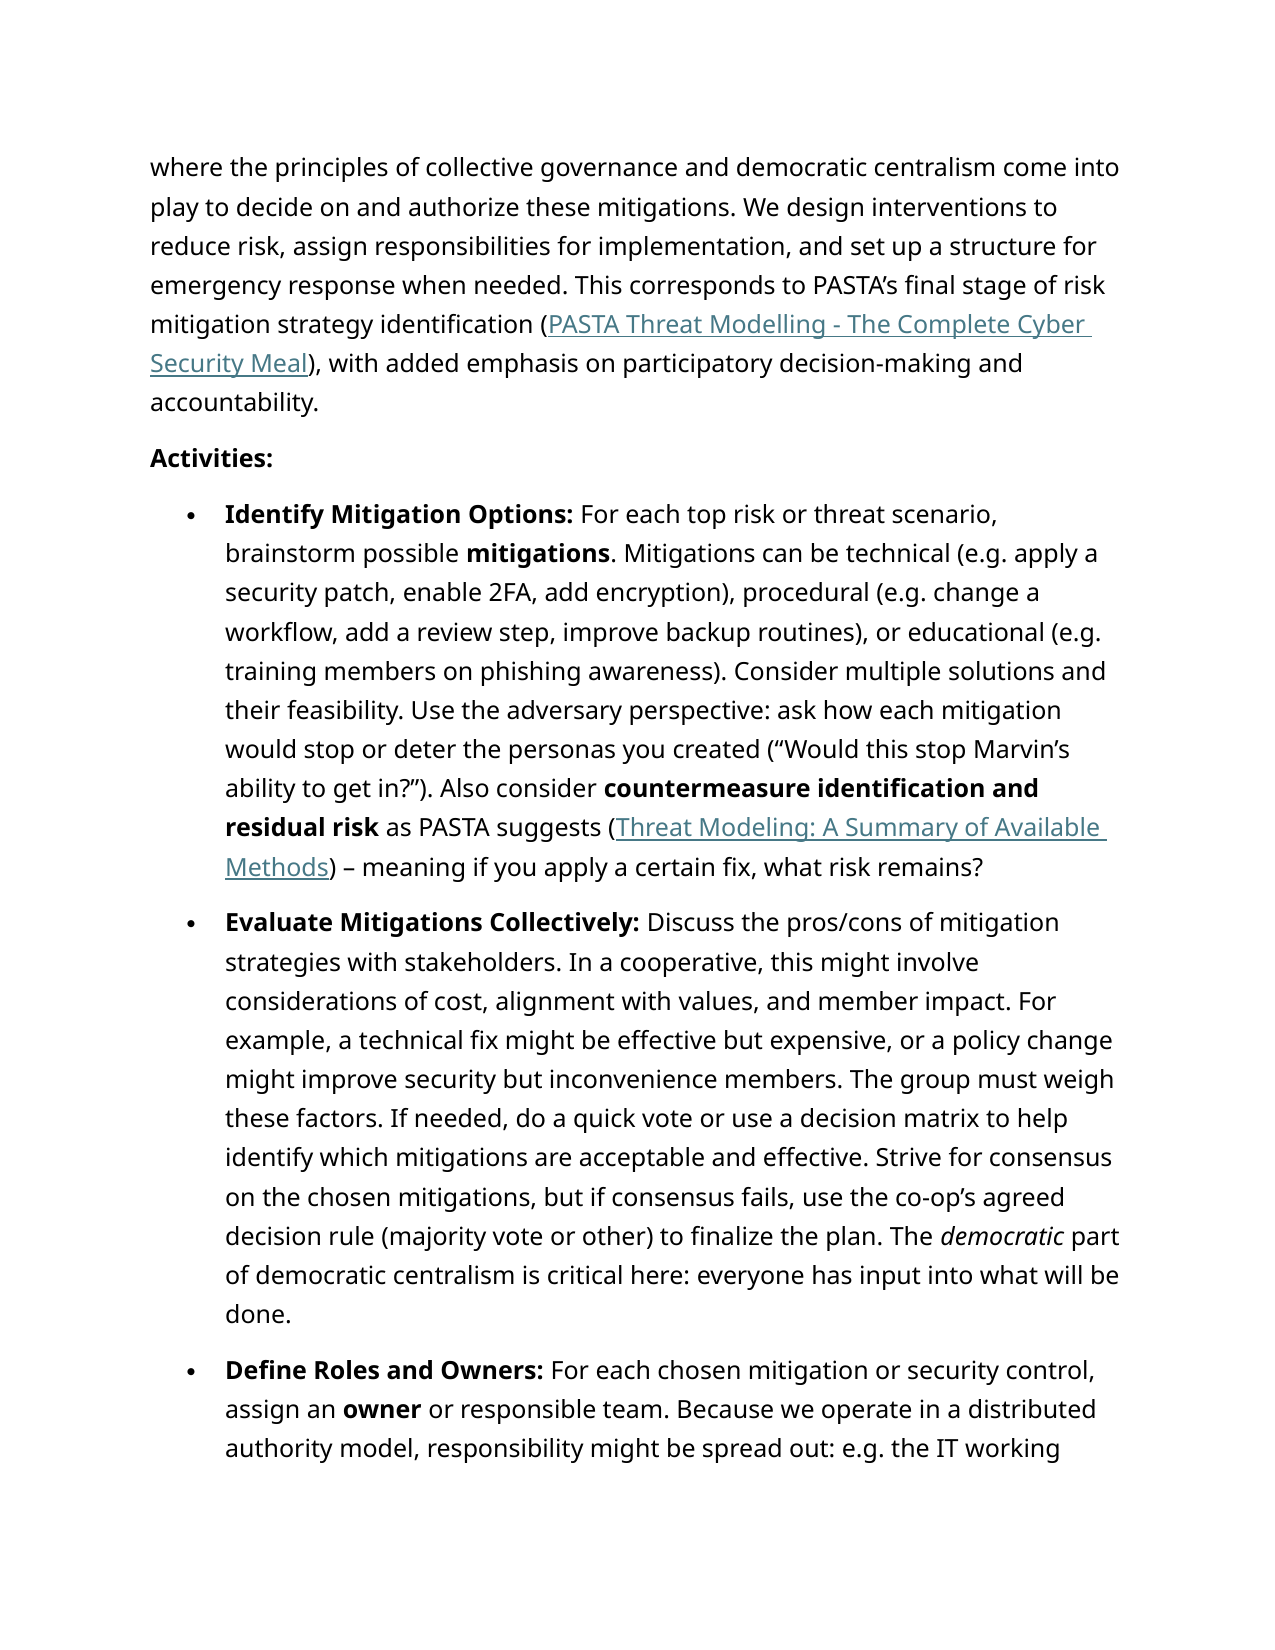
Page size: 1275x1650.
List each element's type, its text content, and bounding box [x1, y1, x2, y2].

text Activities: [150, 441, 1125, 475]
list Evaluate Mitigations Collectively: Discuss the pros/cons of mitigation strategies with stakeholders. In a cooperative, this might involve considerations of cost, alignment with values, and member impact. For example, a technical fix might be effective but expensive, or a policy change might improve security but inconvenience members. The group must weigh these factors. If needed, do a quick vote or use a decision matrix to help identify which mitigations are acceptable and effective. Strive for consensus on the chosen mitigations, but if consensus fails, use the co-op’s agreed decision rule (majority vote or other) to finalize the plan. The democratic part of democratic centralism is critical here: everyone has input into what will be done. [187, 905, 1125, 1331]
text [150, 150, 1125, 419]
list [187, 1352, 1125, 1465]
list Identify Mitigation Options: For each top risk or threat scenario, brainstorm possible mitigations. Mitigations can be technical (e.g. apply a security patch, enable 2FA, add encryption), procedural (e.g. change a workflow, add a review step, improve backup routines), or educational (e.g. training members on phishing awareness). Consider multiple solutions and their feasibility. Use the adversary perspective: ask how each mitigation would stop or deter the personas you created (“Would this stop Marvin’s ability to get in?”). Also consider countermeasure identification and residual risk as PASTA suggests (Threat Modeling: A Summary of Available Methods) – meaning if you apply a certain fix, what risk remains? [187, 497, 1125, 883]
